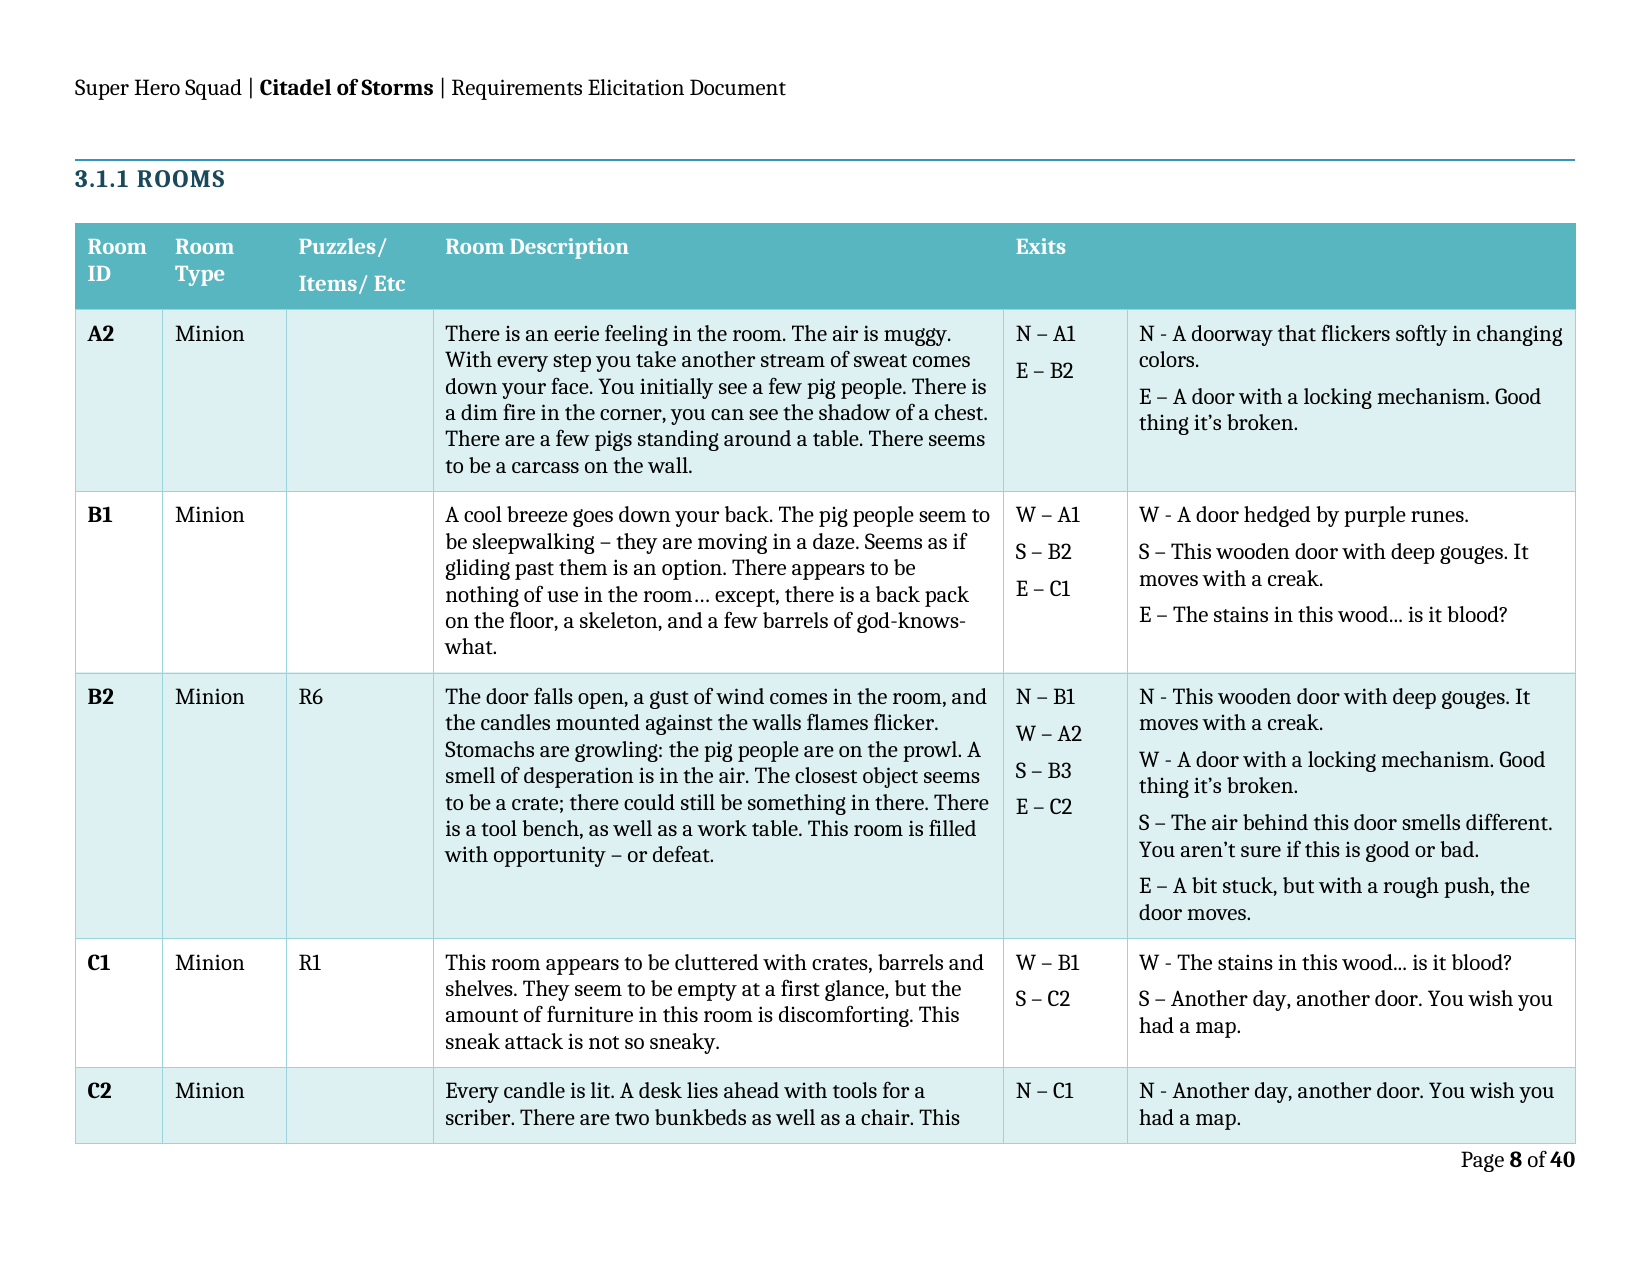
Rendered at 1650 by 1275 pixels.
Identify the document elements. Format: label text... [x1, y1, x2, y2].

table_cell R6 [287, 674, 433, 938]
table_cell N - This wooden door with deep gouges. It moves with a creak. W - A door with a locking mechanism. Good thing it’s broken. S – The air behind this door smells different. You aren’t sure if this is good or bad. E – A bit stuck, but with a rough push, the door moves. [1128, 674, 1575, 938]
table_header Room Type [163, 224, 286, 309]
table_cell Minion [163, 939, 286, 1067]
table_cell N – B1 W – A2 S – B3 E – C2 [1004, 674, 1127, 938]
table_cell Minion [163, 674, 286, 938]
table_header Exits [1004, 224, 1127, 309]
table_cell This room appears to be cluttered with crates, barrels and shelves. They seem to be empty at a first glance, but the amount of furniture in this room is discomforting. This sneak attack is not so sneaky. [434, 939, 1003, 1067]
subtitle 3.1.1 Rooms [75, 161, 1575, 193]
table_header Puzzles/ Items/ Etc [287, 224, 433, 309]
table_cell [1128, 1068, 1575, 1143]
table_cell B2 [76, 674, 162, 938]
table_header [1128, 224, 1575, 309]
table_cell W – A1 S – B2 E – C1 [1004, 492, 1127, 672]
table_cell C2 [76, 1068, 162, 1143]
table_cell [1004, 1068, 1127, 1143]
table_cell A2 [76, 310, 162, 491]
table_cell R1 [287, 939, 433, 1067]
table_cell A cool breeze goes down your back. The pig people seem to be sleepwalking – they are moving in a daze. Seems as if gliding past them is an option. There appears to be nothing of use in the room… except, there is a back pack on the floor, a skeleton, and a few barrels of god-knows-what. [434, 492, 1003, 672]
table_cell [287, 1068, 433, 1143]
table_header Room Description [434, 224, 1003, 309]
table_cell There is an eerie feeling in the room. The air is muggy. With every step you take another stream of sweat comes down your face. You initially see a few pig people. There is a dim fire in the corner, you can see the shadow of a chest. There are a few pigs standing around a table. There seems to be a carcass on the wall. [434, 310, 1003, 491]
table_cell [287, 310, 433, 491]
table_cell N - A doorway that flickers softly in changing colors. E – A door with a locking mechanism. Good thing it’s broken. [1128, 310, 1575, 491]
table_cell Minion [163, 310, 286, 491]
table_cell N – A1 E – B2 [1004, 310, 1127, 491]
table_cell C1 [76, 939, 162, 1067]
table_cell W – B1 S – C2 [1004, 939, 1127, 1067]
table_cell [434, 1068, 1003, 1143]
table_cell Minion [163, 492, 286, 672]
table_cell [287, 492, 433, 672]
table_cell Minion [163, 1068, 286, 1143]
table_cell W - A door hedged by purple runes. S – This wooden door with deep gouges. It moves with a creak. E – The stains in this wood... is it blood? [1128, 492, 1575, 672]
table_cell B1 [76, 492, 162, 672]
table_cell The door falls open, a gust of wind comes in the room, and the candles mounted against the walls flames flicker. Stomachs are growling: the pig people are on the prowl. A smell of desperation is in the air. The closest object seems to be a crate; there could still be something in there. There is a tool bench, as well as a work table. This room is filled with opportunity – or defeat. [434, 674, 1003, 938]
table_cell W - The stains in this wood... is it blood? S – Another day, another door. You wish you had a map. [1128, 939, 1575, 1067]
table_header Room ID [76, 224, 162, 309]
